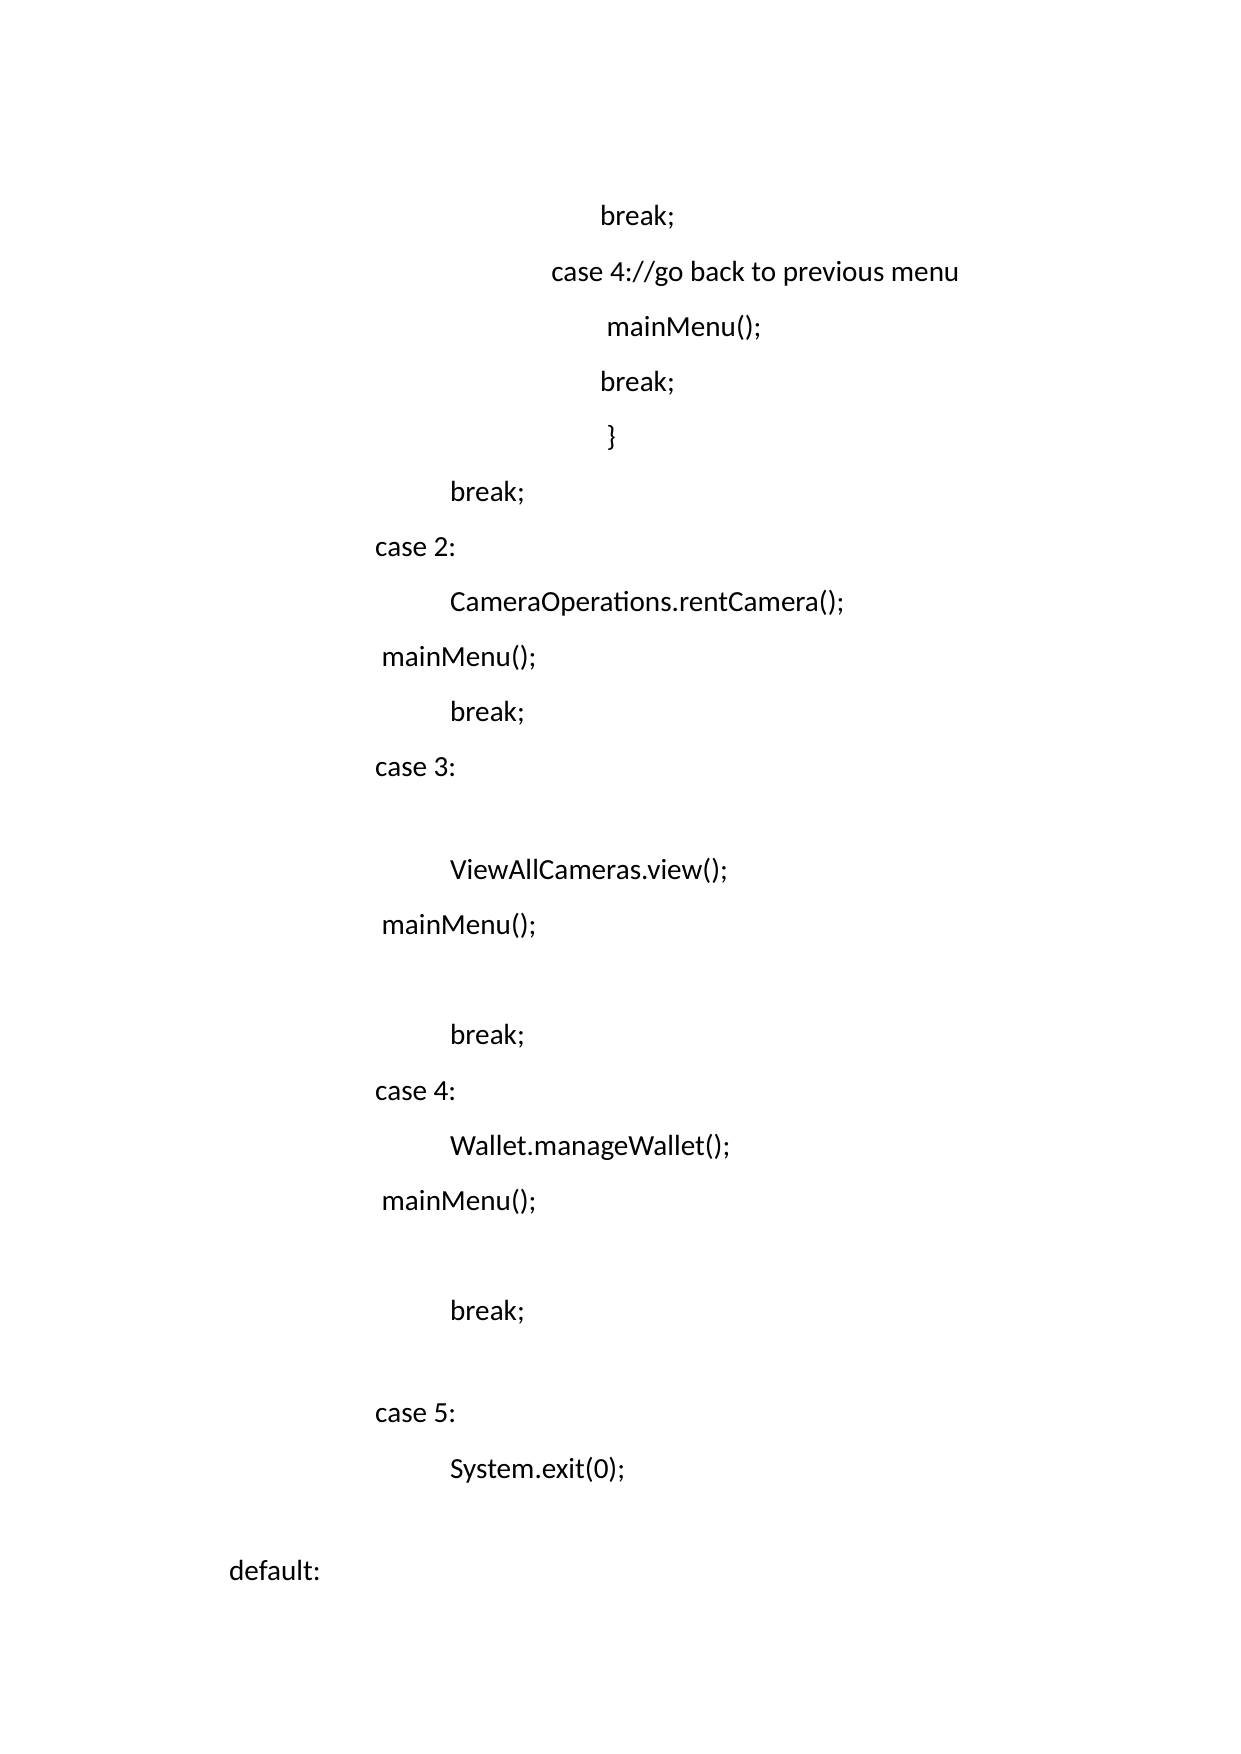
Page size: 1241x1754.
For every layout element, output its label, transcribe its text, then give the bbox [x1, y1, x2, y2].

text CameraOperations.rentCamera(); [150, 583, 1090, 619]
text case 2: [150, 528, 1090, 564]
text ViewAllCameras.view(); [150, 851, 1090, 887]
text mainMenu(); [150, 308, 1090, 343]
text break; [150, 693, 1090, 729]
text break; [150, 363, 1090, 398]
text break; [150, 1016, 1090, 1052]
text break; [150, 197, 1090, 233]
text System.exit(0); [150, 1450, 1090, 1485]
text } [150, 418, 1090, 453]
text case 5: [150, 1394, 1090, 1430]
text case 4://go back to previous menu [150, 253, 1090, 288]
text default: [150, 1552, 1090, 1588]
text mainMenu(); [150, 638, 1090, 674]
text break; [150, 1292, 1090, 1328]
text case 3: [150, 748, 1090, 784]
text mainMenu(); [150, 1182, 1090, 1217]
text break; [150, 473, 1090, 509]
text Wallet.manageWallet(); [150, 1127, 1090, 1162]
text mainMenu(); [150, 906, 1090, 942]
text case 4: [150, 1072, 1090, 1107]
